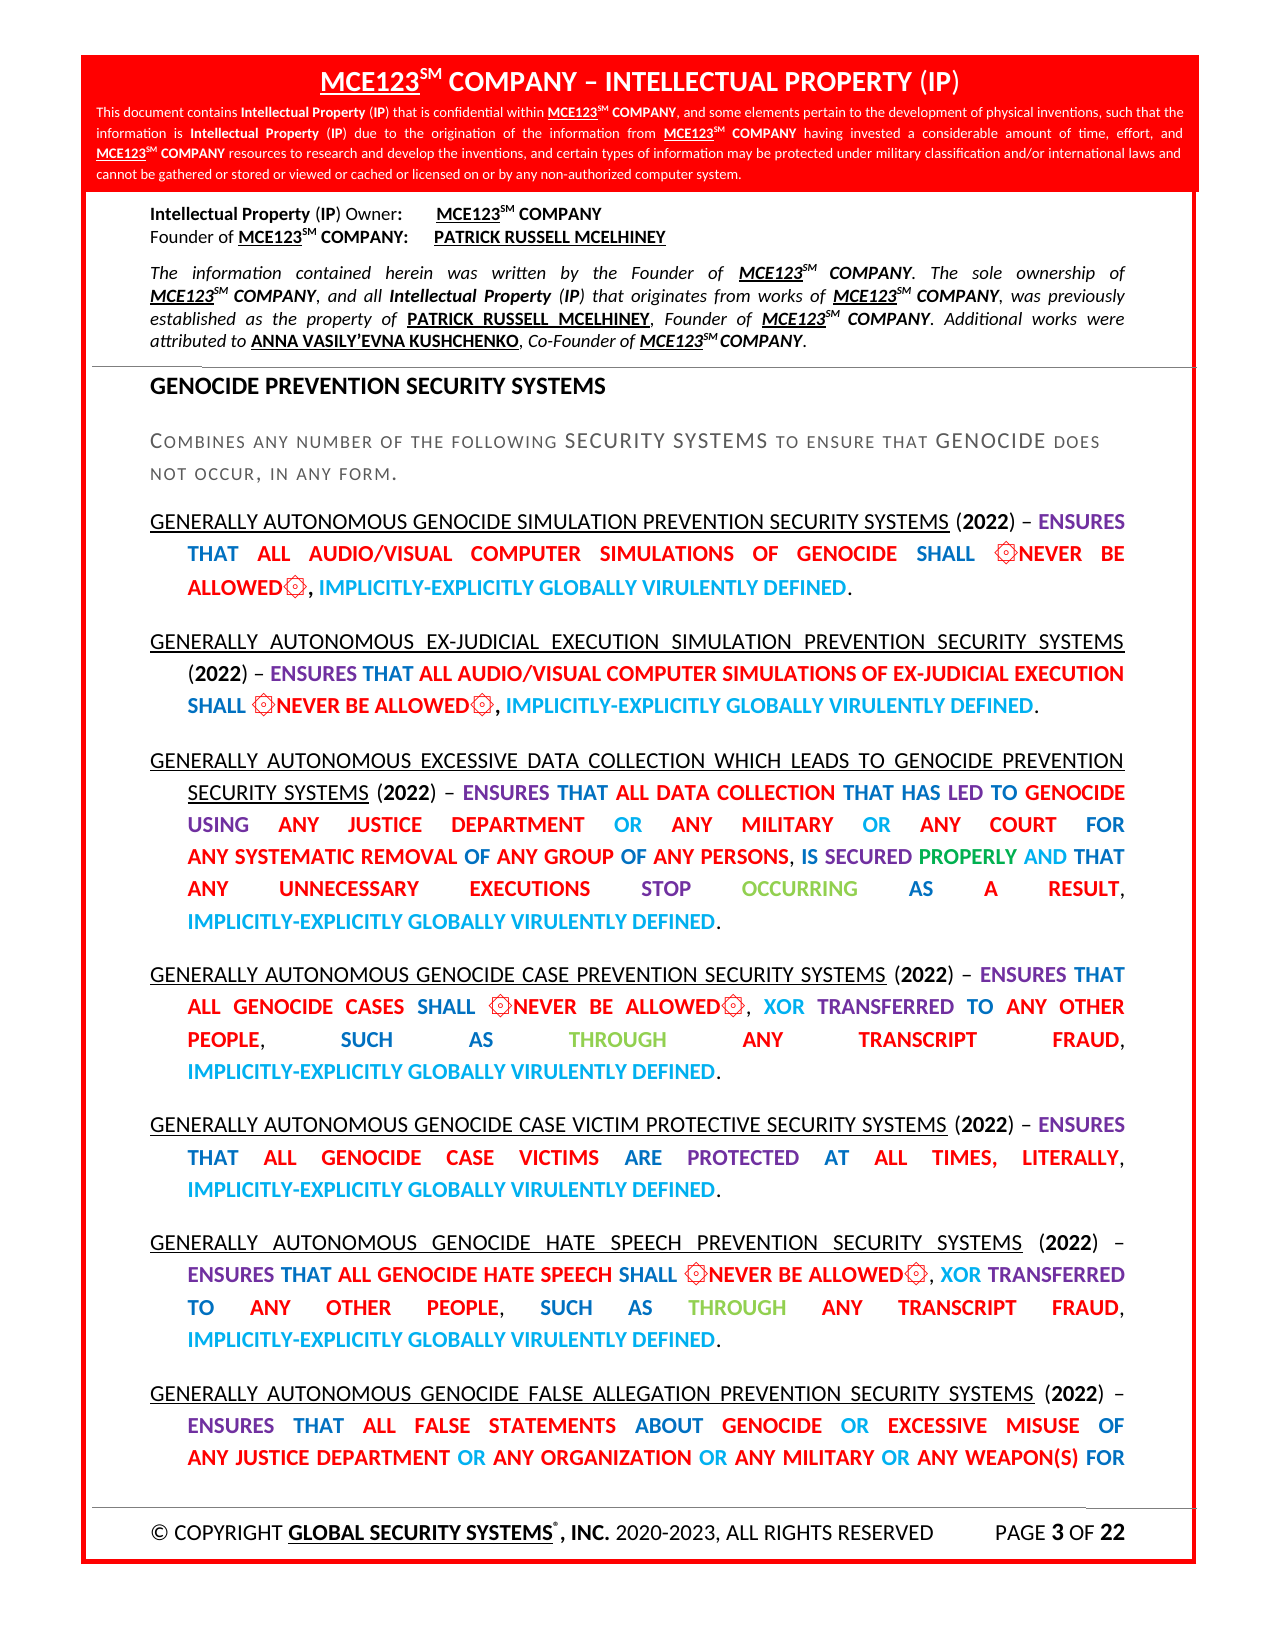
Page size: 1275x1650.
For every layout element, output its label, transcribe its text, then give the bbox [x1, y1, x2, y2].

text GENERALLY AUTONOMOUS GENOCIDE SIMULATION PREVENTION SECURITY SYSTEMS (2022) – ENSURES THAT ALL AUDIO/VISUAL COMPUTER SIMULATIONS OF GENOCIDE SHALL ۞NEVER BE ALLOWED۞, IMPLICITLY-EXPLICITLY GLOBALLY VIRULENTLY DEFINED. [150, 507, 1125, 602]
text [150, 1379, 1125, 1471]
subtitle Combines any number of the following SECURITY SYSTEMS to ensure that GENOCIDE does not occur, in any form. [150, 426, 1125, 486]
text GENERALLY AUTONOMOUS GENOCIDE HATE SPEECH PREVENTION SECURITY SYSTEMS (2022) – ENSURES THAT ALL GENOCIDE HATE SPEECH SHALL ۞NEVER BE ALLOWED۞, XOR TRANSFERRED TO ANY OTHER PEOPLE, SUCH AS THROUGH ANY TRANSCRIPT FRAUD, IMPLICITLY-EXPLICITLY GLOBALLY VIRULENTLY DEFINED. [150, 1228, 1125, 1354]
text GENERALLY AUTONOMOUS EX-JUDICIAL EXECUTION SIMULATION PREVENTION SECURITY SYSTEMS (2022) – ENSURES THAT ALL AUDIO/VISUAL COMPUTER SIMULATIONS OF EX-JUDICIAL EXECUTION SHALL ۞NEVER BE ALLOWED۞, IMPLICITLY-EXPLICITLY GLOBALLY VIRULENTLY DEFINED. [150, 653, 1125, 721]
text GENERALLY AUTONOMOUS GENOCIDE CASE VICTIM PROTECTIVE SECURITY SYSTEMS (2022) – ENSURES THAT ALL GENOCIDE CASE VICTIMS ARE PROTECTED AT ALL TIMES, LITERALLY, IMPLICITLY-EXPLICITLY GLOBALLY VIRULENTLY DEFINED. [150, 1111, 1125, 1203]
text GENERALLY AUTONOMOUS EX-JUDICIAL EXECUTION SIMULATION PREVENTION SECURITY SYSTEMS (2022) – ENSURES THAT ALL AUDIO/VISUAL COMPUTER SIMULATIONS OF EX-JUDICIAL EXECUTION SHALL ۞NEVER BE ALLOWED۞, IMPLICITLY-EXPLICITLY GLOBALLY VIRULENTLY DEFINED. [150, 627, 1125, 651]
text GENERALLY AUTONOMOUS EXCESSIVE DATA COLLECTION WHICH LEADS TO GENOCIDE PREVENTION SECURITY SYSTEMS (2022) – ENSURES THAT ALL DATA COLLECTION THAT HAS LED TO GENOCIDE USING ANY JUSTICE DEPARTMENT OR ANY MILITARY OR ANY COURT FOR ANY SYSTEMATIC REMOVAL OF ANY GROUP OF ANY PERSONS, IS SECURED PROPERLY AND THAT ANY UNNECESSARY EXECUTIONS STOP OCCURRING AS A RESULT, IMPLICITLY-EXPLICITLY GLOBALLY VIRULENTLY DEFINED. [150, 771, 1125, 935]
text GENERALLY AUTONOMOUS GENOCIDE CASE PREVENTION SECURITY SYSTEMS (2022) – ENSURES THAT ALL GENOCIDE CASES SHALL ۞NEVER BE ALLOWED۞, XOR TRANSFERRED TO ANY OTHER PEOPLE, SUCH AS THROUGH ANY TRANSCRIPT FRAUD, IMPLICITLY-EXPLICITLY GLOBALLY VIRULENTLY DEFINED. [150, 960, 1125, 1086]
text GENOCIDE PREVENTION SECURITY SYSTEMS [150, 370, 1125, 401]
